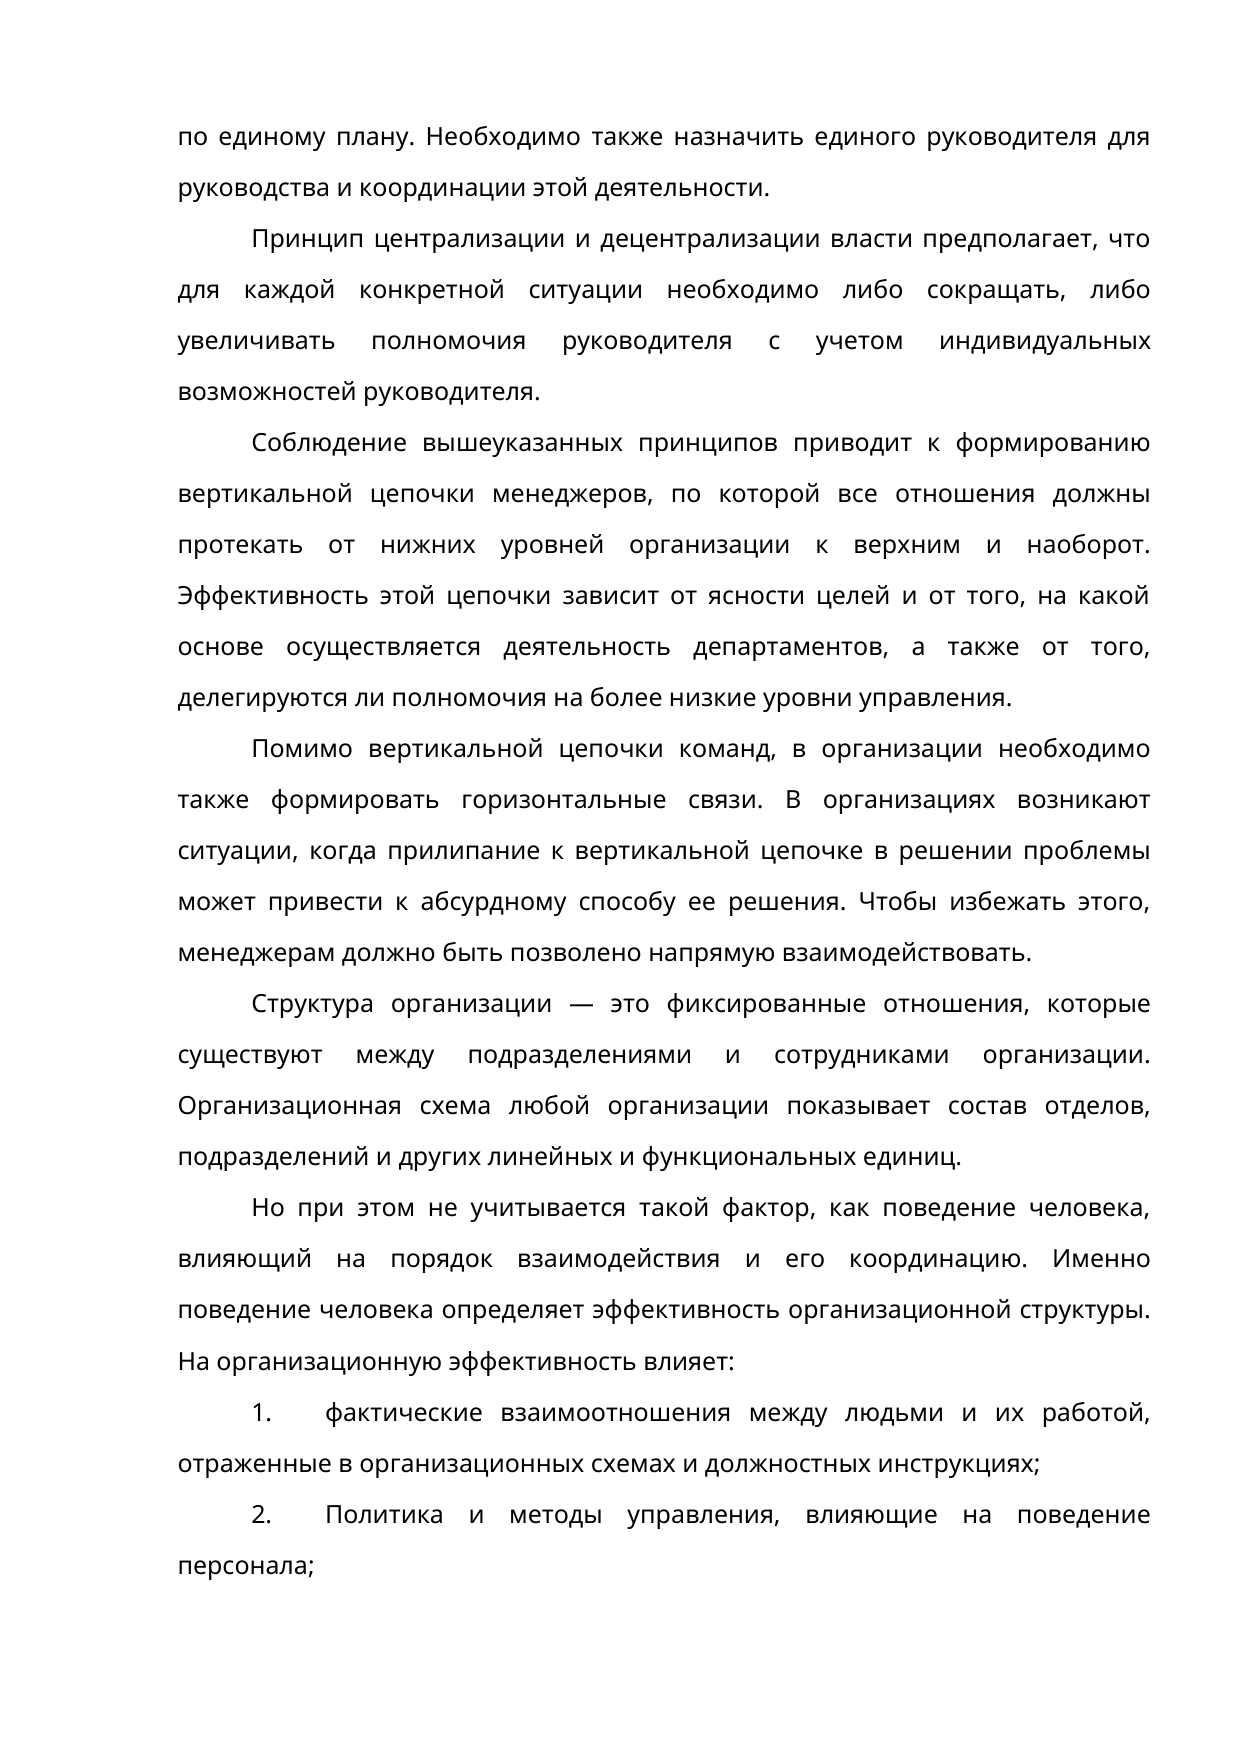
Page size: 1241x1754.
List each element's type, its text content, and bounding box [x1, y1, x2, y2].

text Соблюдение вышеуказанных принципов приводит к формированию вертикальной цепочки менеджеров, по которой все отношения должны протекать от нижних уровней организации к верхним и наоборот. Эффективность этой цепочки зависит от ясности целей и от того, на какой основе осуществляется деятельность департаментов, а также от того, делегируются ли полномочия на более низкие уровни управления. [177, 424, 1152, 714]
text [177, 118, 1152, 203]
list Политика и методы управления, влияющие на поведение персонала; [177, 1496, 1152, 1581]
text Структура организации — это фиксированные отношения, которые существуют между подразделениями и сотрудниками организации. Организационная схема любой организации показывает состав отделов, подразделений и других линейных и функциональных единиц. [177, 986, 1152, 1173]
text Но при этом не учитывается такой фактор, как поведение человека, влияющий на порядок взаимодействия и его координацию. Именно поведение человека определяет эффективность организационной структуры. На организационную эффективность влияет: [177, 1190, 1152, 1377]
text Помимо вертикальной цепочки команд, в организации необходимо также формировать горизонтальные связи. В организациях возникают ситуации, когда прилипание к вертикальной цепочке в решении проблемы может привести к абсурдному способу ее решения. Чтобы избежать этого, менеджерам должно быть позволено напрямую взаимодействовать. [177, 731, 1152, 969]
list фактические взаимоотношения между людьми и их работой, отраженные в организационных схемах и должностных инструкциях; [177, 1394, 1152, 1479]
text Принцип централизации и децентрализации власти предполагает, что для каждой конкретной ситуации необходимо либо сокращать, либо увеличивать полномочия руководителя с учетом индивидуальных возможностей руководителя. [177, 220, 1152, 407]
